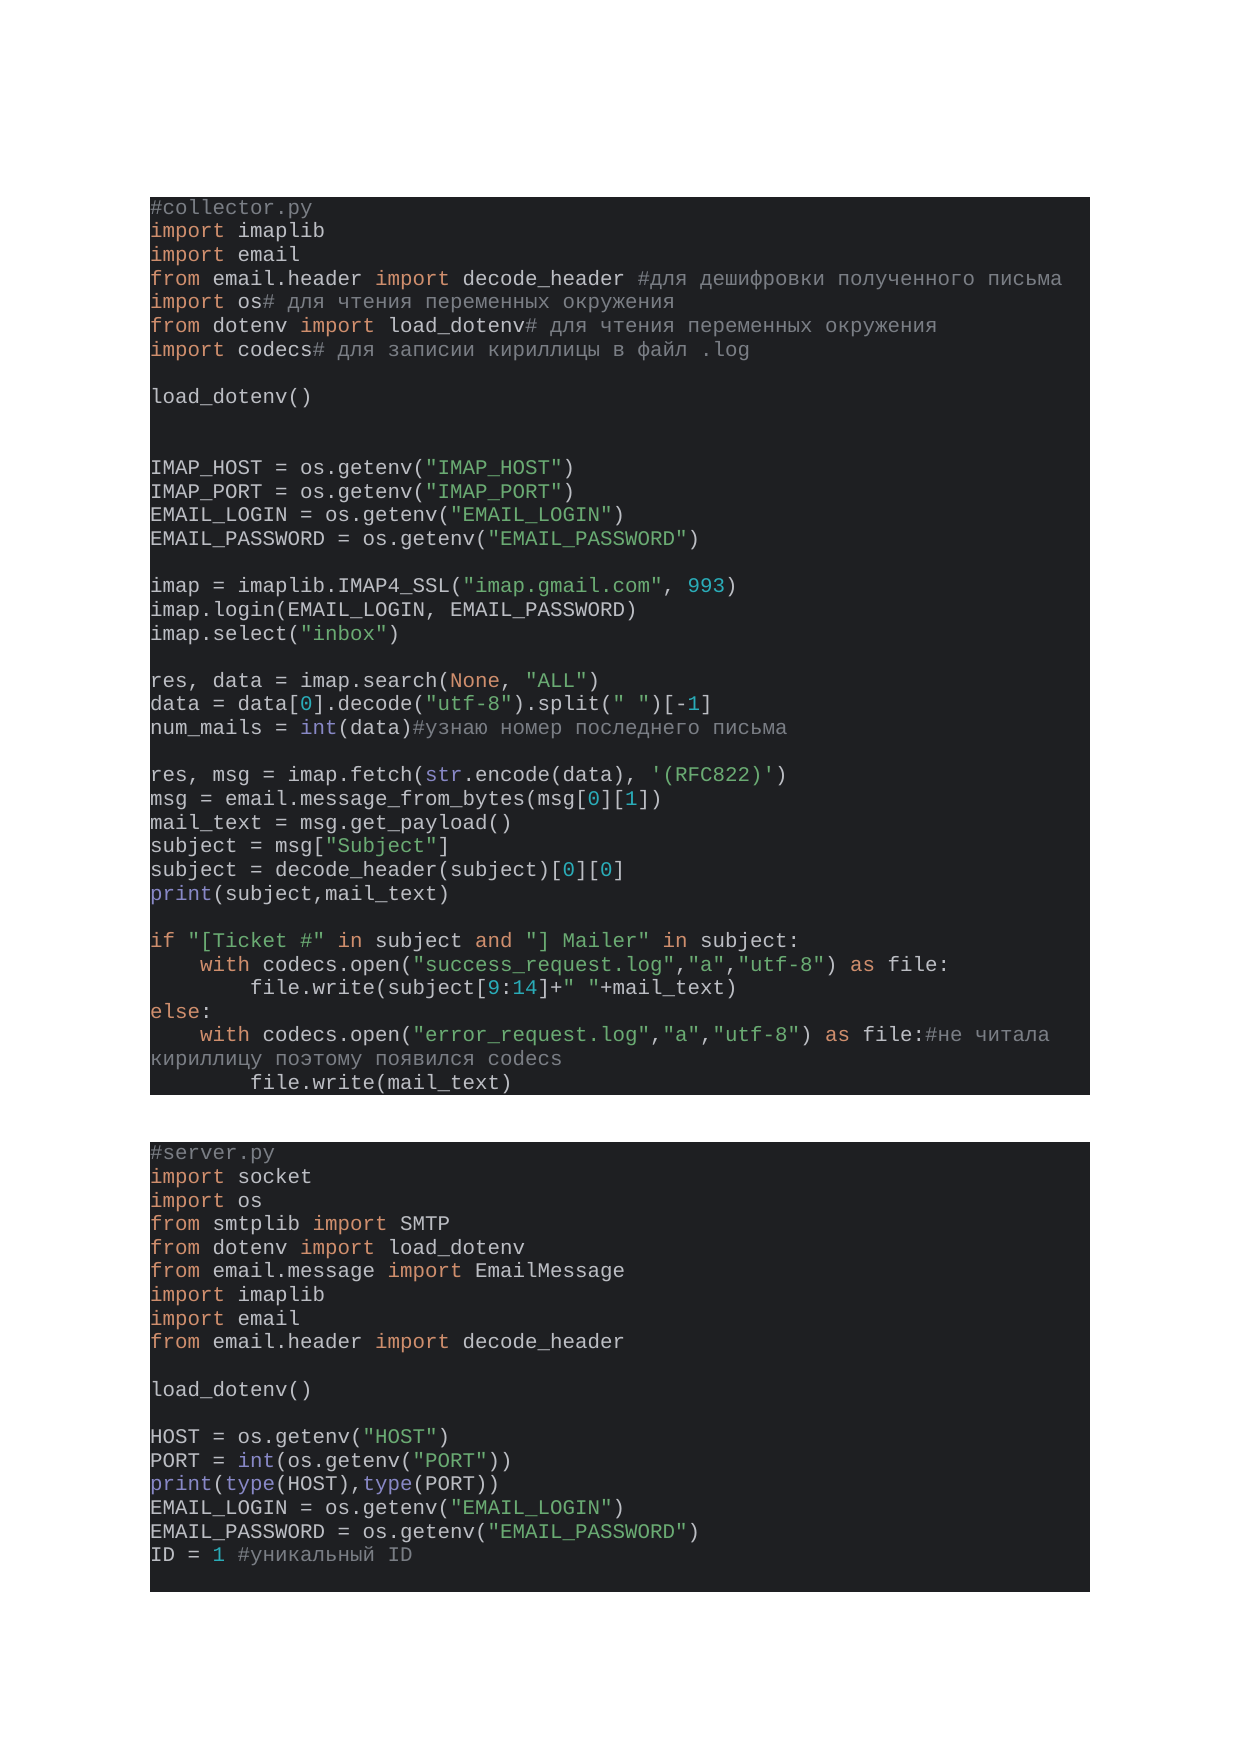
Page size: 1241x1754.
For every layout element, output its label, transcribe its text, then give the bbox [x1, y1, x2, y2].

text #collector.py import imaplib import email from email.header import decode_header #для дешифровки полученного письма import os# для чтения переменных окружения from dotenv import load_dotenv# для чтения переменных окружения import codecs# для записии кириллицы в файл .log load_dotenv() IMAP_HOST = os.getenv("IMAP_HOST") IMAP_PORT = os.getenv("IMAP_PORT") EMAIL_LOGIN = os.getenv("EMAIL_LOGIN") EMAIL_PASSWORD = os.getenv("EMAIL_PASSWORD") imap = imaplib.IMAP4_SSL("imap.gmail.com", 993) imap.login(EMAIL_LOGIN, EMAIL_PASSWORD) imap.select("inbox") res, data = imap.search(None, "ALL") data = data[0].decode("utf-8").split(" ")[-1] num_mails = int(data)#узнаю номер последнего письма res, msg = imap.fetch(str.encode(data), '(RFC822)') msg = email.message_from_bytes(msg[0][1]) mail_text = msg.get_payload() subject = msg["Subject"] subject = decode_header(subject)[0][0] print(subject,mail_text) if "[Ticket #" in subject and "] Mailer" in subject: with codecs.open("success_request.log","a","utf-8") as file: file.write(subject[9:14]+" "+mail_text) else: with codecs.open("error_request.log","a","utf-8") as file:#не читала кириллицу поэтому появился codecs file.write(mail_text) [150, 197, 1090, 1095]
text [150, 1142, 1090, 1592]
